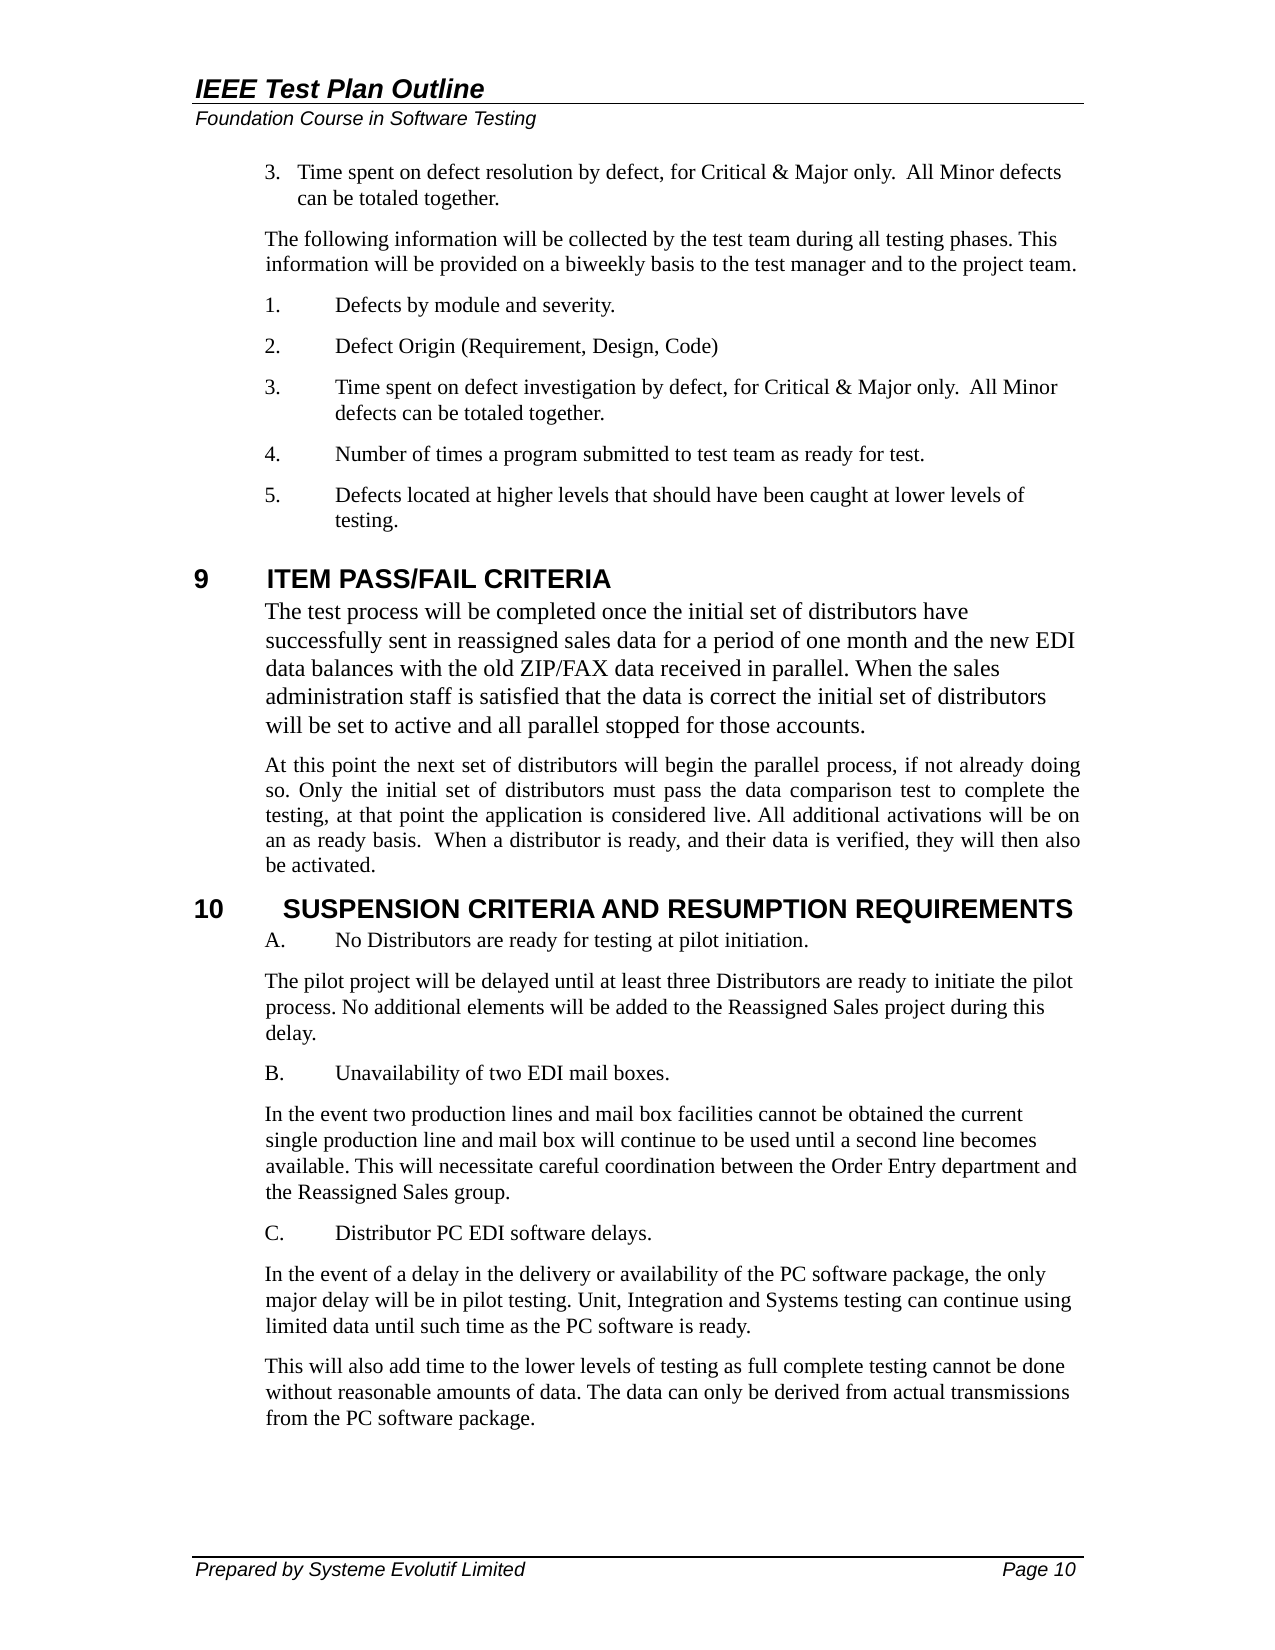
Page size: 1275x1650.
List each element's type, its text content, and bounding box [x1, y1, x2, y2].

text The test process will be completed once the initial set of distributors have successfully sent in reassigned sales data for a period of one month and the new EDI data balances with the old ZIP/FAX data received in parallel. When the sales administration staff is satisfied that the data is correct the initial set of distributors will be set to active and all parallel stopped for those accounts. [264, 597, 1081, 738]
text The following information will be collected by the test team during all testing phases. This information will be provided on a biweekly basis to the test manager and to the project team. [264, 226, 1080, 277]
text At this point the next set of distributors will begin the parallel process, if not already doing so. Only the initial set of distributors must pass the data comparison test to complete the testing, at that point the application is considered live. All additional activations will be on an as ready basis. When a distributor is ready, and their data is verified, they will then also be activated. [264, 752, 1082, 877]
list Time spent on defect resolution by defect, for Critical & Major only. All Minor defects can be totaled together. [264, 159, 1080, 210]
subtitle 10 SUSPENSION CRITERIA AND RESUMPTION REQUIREMENTS [193, 893, 1081, 924]
list Number of times a program submitted to test team as ready for test. [264, 441, 1080, 466]
list Distributor PC EDI software delays. [264, 1220, 1080, 1245]
subtitle 9 ITEM PASS/FAIL CRITERIA [193, 563, 1081, 594]
list Defect Origin (Requirement, Design, Code) [264, 333, 1080, 358]
list Defects located at higher levels that should have been caught at lower levels of testing. [264, 482, 1080, 533]
text In the event of a delay in the delivery or availability of the PC software package, the only major delay will be in pilot testing. Unit, Integration and Systems testing can continue using limited data until such time as the PC software is ready. [264, 1261, 1080, 1338]
list No Distributors are ready for testing at pilot initiation. [264, 927, 1080, 952]
text The pilot project will be delayed until at least three Distributors are ready to initiate the pilot process. No additional elements will be added to the Reassigned Sales project during this delay. [264, 968, 1080, 1045]
text This will also add time to the lower levels of testing as full complete testing cannot be done without reasonable amounts of data. The data can only be derived from actual transmissions from the PC software package. [264, 1353, 1080, 1431]
text In the event two production lines and mail box facilities cannot be obtained the current single production line and mail box will continue to be used until a second line becomes available. This will necessitate careful coordination between the Order Entry department and the Reassigned Sales group. [264, 1101, 1080, 1204]
list Defects by module and severity. [264, 292, 1080, 317]
list Unavailability of two EDI mail boxes. [264, 1060, 1080, 1086]
list Time spent on defect investigation by defect, for Critical & Major only. All Minor defects can be totaled together. [264, 374, 1080, 425]
